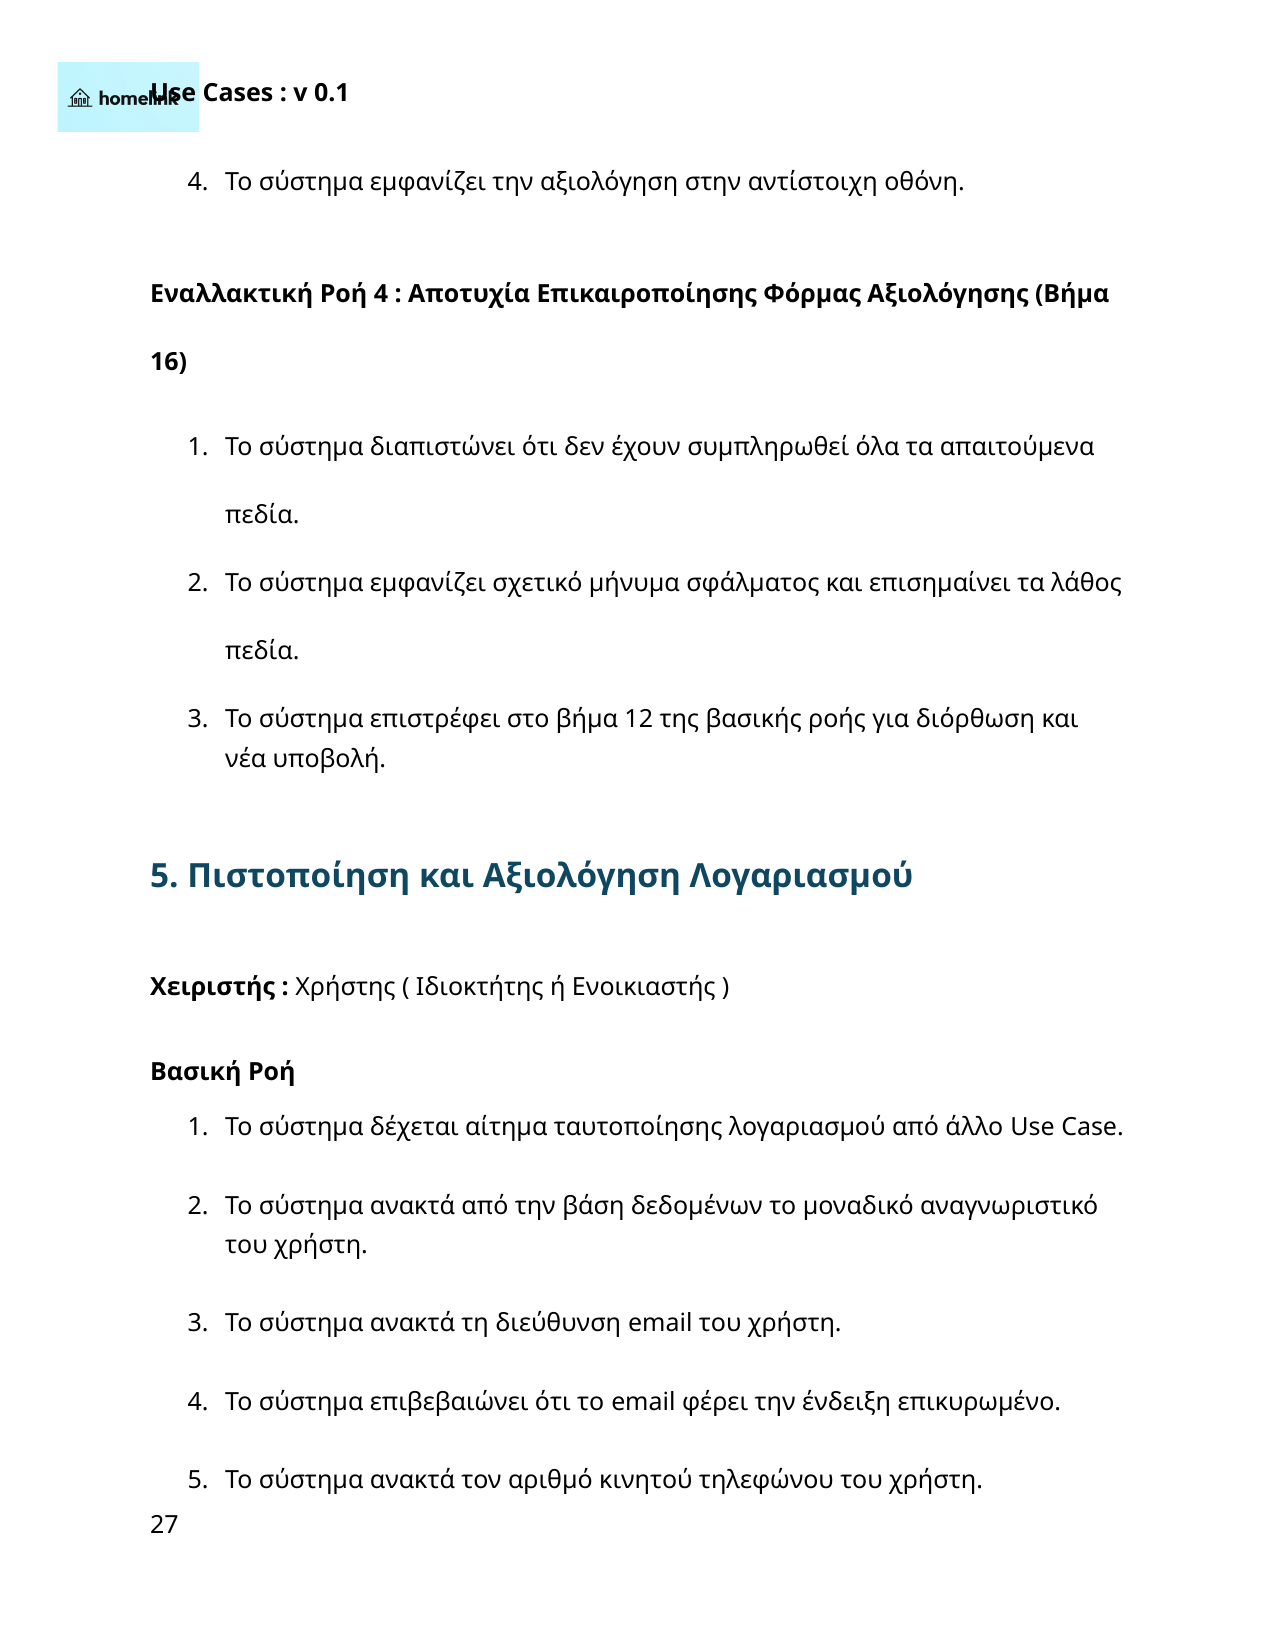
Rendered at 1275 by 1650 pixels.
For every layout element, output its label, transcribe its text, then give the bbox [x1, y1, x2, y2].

picture [57, 62, 200, 132]
text Βασική Ροή [150, 1053, 1125, 1087]
list Το σύστημα ανακτά τη διεύθυνση email του χρήστη. [187, 1305, 1125, 1339]
list Το σύστημα επιστρέφει στο βήμα 12 της βασικής ροής για διόρθωση και νέα υποβολή. [187, 701, 1125, 774]
subtitle 5. Πιστοποίηση και Αξιολόγηση Λογαριασμού [150, 852, 1125, 897]
text Εναλλακτική Ροή 4 : Αποτυχία Επικαιροποίησης Φόρμας Αξιολόγησης (Βήμα 16) [150, 276, 1125, 378]
list Το σύστημα επιβεβαιώνει ότι το email φέρει την ένδειξη επικυρωμένο. [187, 1383, 1125, 1417]
list Το σύστημα ανακτά τον αριθμό κινητού τηλεφώνου του χρήστη. [187, 1461, 1125, 1496]
list Το σύστημα διαπιστώνει ότι δεν έχουν συμπληρωθεί όλα τα απαιτούμενα πεδία. [187, 429, 1125, 531]
text Χειριστής : Χρήστης ( Ιδιοκτήτης ή Ενοικιαστής ) [150, 968, 1125, 1002]
list Το σύστημα εμφανίζει σχετικό μήνυμα σφάλματος και επισημαίνει τα λάθος πεδία. [187, 565, 1125, 667]
list Το σύστημα εμφανίζει την αξιολόγηση στην αντίστοιχη οθόνη. [187, 164, 1125, 198]
list Το σύστημα ανακτά από την βάση δεδομένων το μοναδικό αναγνωριστικό του χρήστη. [187, 1187, 1125, 1261]
list Το σύστημα δέχεται αίτημα ταυτοποίησης λογαριασμού από άλλο Use Case. [187, 1109, 1125, 1143]
